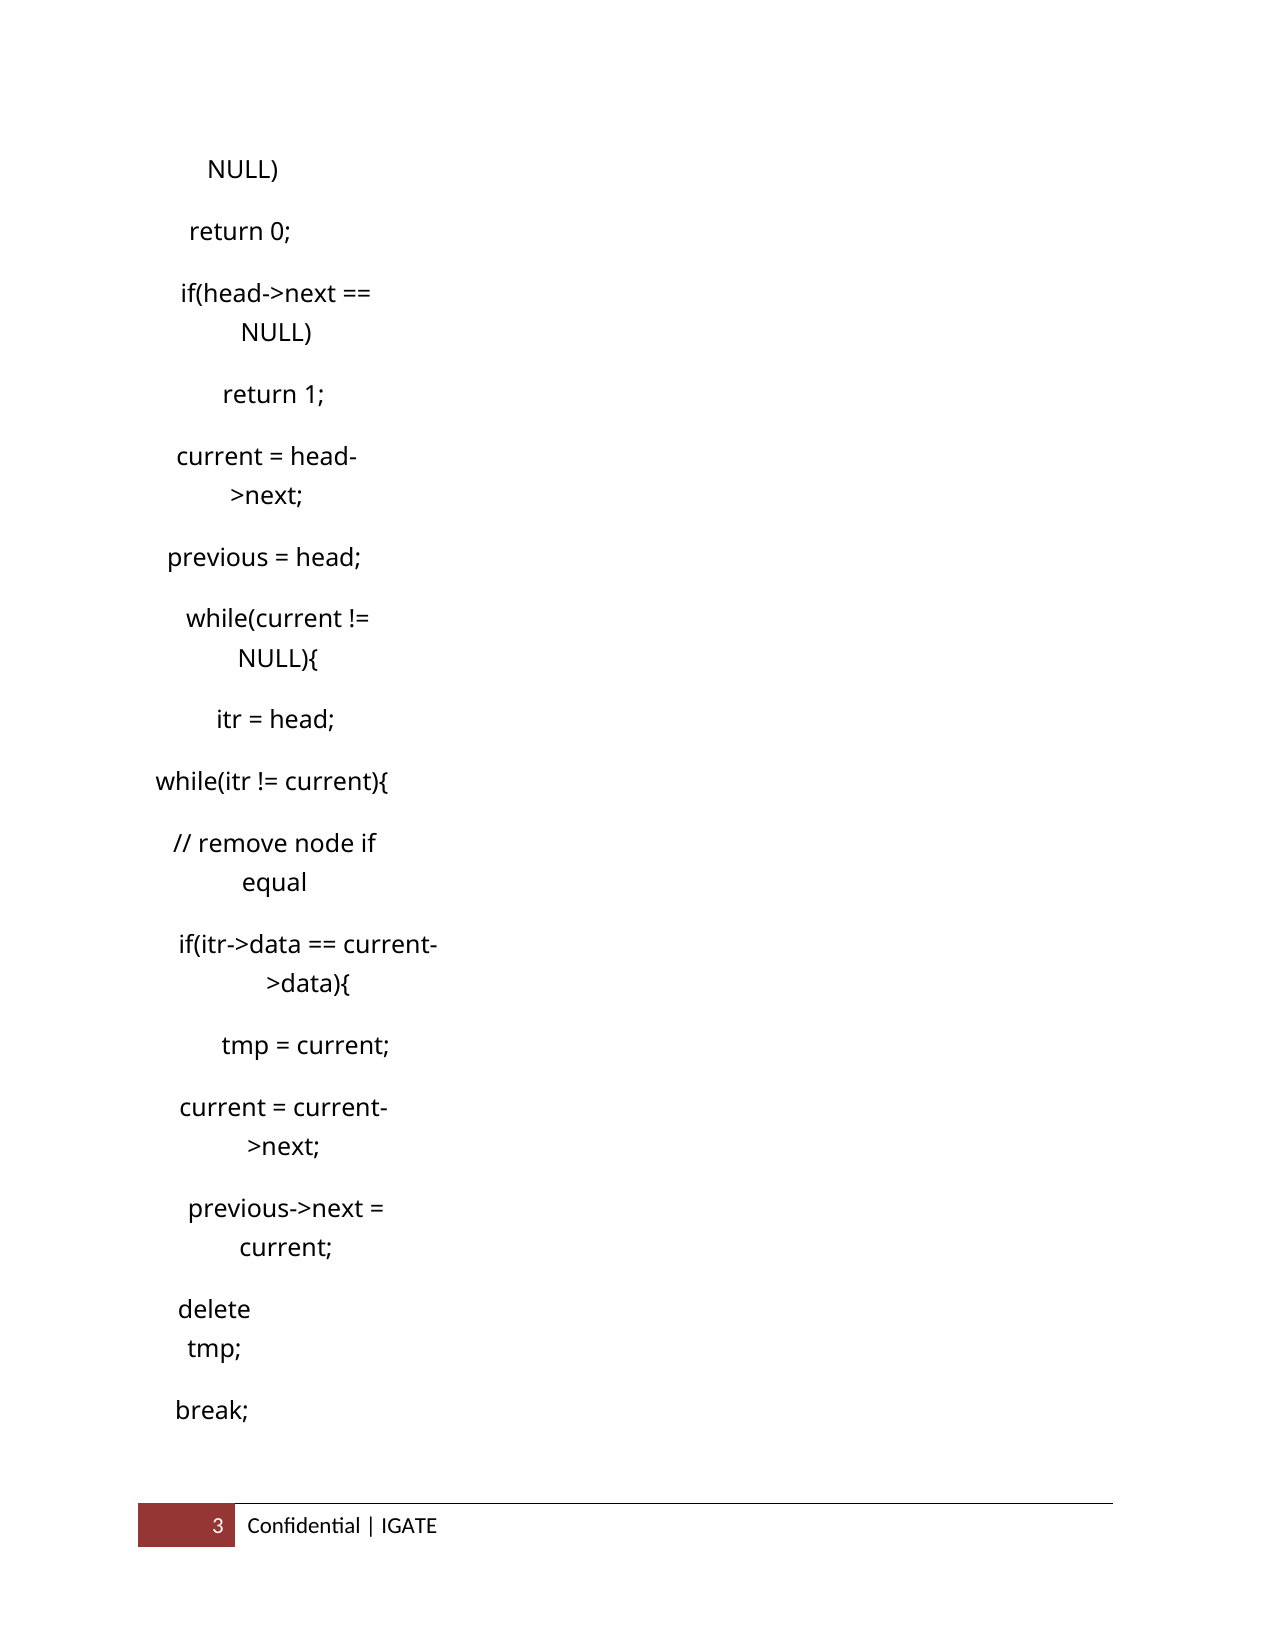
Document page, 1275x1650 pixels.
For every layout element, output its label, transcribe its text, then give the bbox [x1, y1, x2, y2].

table_cell return 0; [149, 212, 331, 274]
table_header delete tmp; [149, 1290, 280, 1391]
table_header if(head == NULL) [149, 150, 336, 212]
table_header if(head->next == NULL) [149, 274, 403, 375]
table_header while(current != NULL){ [149, 600, 407, 701]
table_header while(itr != current){ [149, 763, 395, 824]
table_header if(itr->data == current->data){ [149, 925, 468, 1026]
table_cell previous->next = current; [149, 1189, 423, 1290]
table_cell itr = head; [149, 701, 402, 762]
table_cell // remove node if equal [149, 824, 400, 925]
table_cell break; [149, 1391, 275, 1453]
table_header current = head->next; [149, 437, 384, 538]
table_cell tmp = current; [149, 1026, 463, 1088]
table_cell return 1; [149, 375, 398, 437]
table_header current = current->next; [149, 1088, 418, 1189]
table_cell previous = head; [149, 538, 380, 599]
